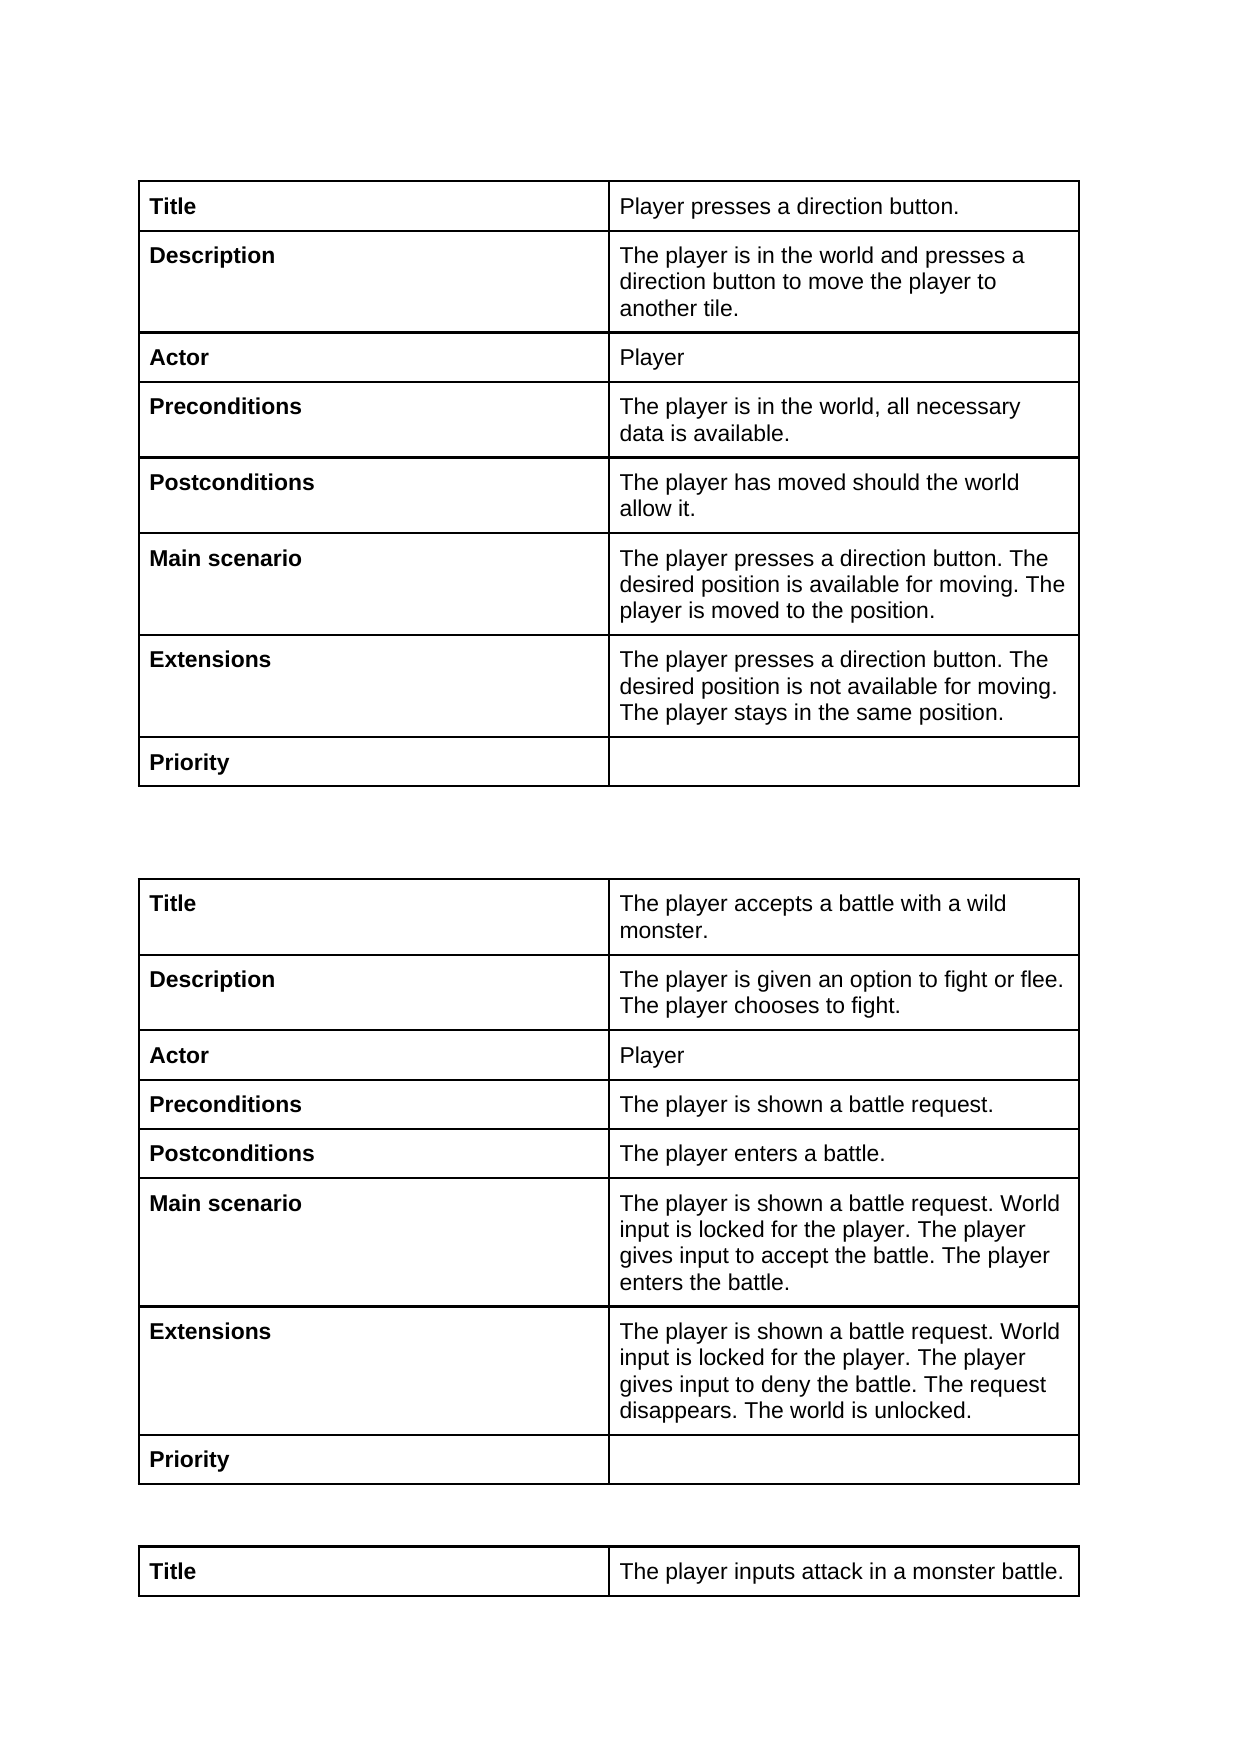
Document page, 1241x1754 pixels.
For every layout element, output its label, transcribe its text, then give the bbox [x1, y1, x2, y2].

table_cell The player enters a battle. [610, 1130, 1078, 1177]
table_header Title [140, 880, 608, 953]
table_cell The player has moved should the world allow it. [610, 459, 1078, 532]
table_cell Extensions [140, 636, 608, 736]
table_cell Actor [140, 334, 608, 381]
table_header Title [140, 1548, 608, 1595]
table_cell The player is in the world, all necessary data is available. [610, 383, 1078, 456]
table_cell Postconditions [140, 459, 608, 532]
table_header The player inputs attack in a monster battle. [610, 1548, 1078, 1595]
table_cell Description [140, 956, 608, 1029]
table_cell The player presses a direction button. The desired position is available for moving. The player is moved to the position. [610, 534, 1078, 634]
table_cell Actor [140, 1031, 608, 1078]
table_cell The player presses a direction button. The desired position is not available for moving. The player stays in the same position. [610, 636, 1078, 736]
table_cell Extensions [140, 1308, 608, 1434]
table_cell The player is in the world and presses a direction button to move the player to another tile. [610, 232, 1078, 331]
table_header Title [140, 182, 608, 229]
table_header The player accepts a battle with a wild monster. [610, 880, 1078, 953]
table_cell [610, 1436, 1078, 1483]
table_header Player presses a direction button. [610, 182, 1078, 229]
table_cell Priority [140, 1436, 608, 1483]
table_cell The player is shown a battle request. [610, 1081, 1078, 1128]
table_cell Player [610, 1031, 1078, 1078]
table_cell The player is shown a battle request. World input is locked for the player. The player gives input to deny the battle. The request disappears. The world is unlocked. [610, 1308, 1078, 1434]
table_cell [610, 738, 1078, 785]
table_cell Preconditions [140, 383, 608, 456]
table_cell The player is given an option to fight or flee. The player chooses to fight. [610, 956, 1078, 1029]
table_cell Main scenario [140, 534, 608, 634]
table_cell Preconditions [140, 1081, 608, 1128]
table_cell Postconditions [140, 1130, 608, 1177]
table_cell Priority [140, 738, 608, 785]
table_cell Player [610, 334, 1078, 381]
table_cell Description [140, 232, 608, 331]
table_cell Main scenario [140, 1179, 608, 1305]
table_cell The player is shown a battle request. World input is locked for the player. The player gives input to accept the battle. The player enters the battle. [610, 1179, 1078, 1305]
